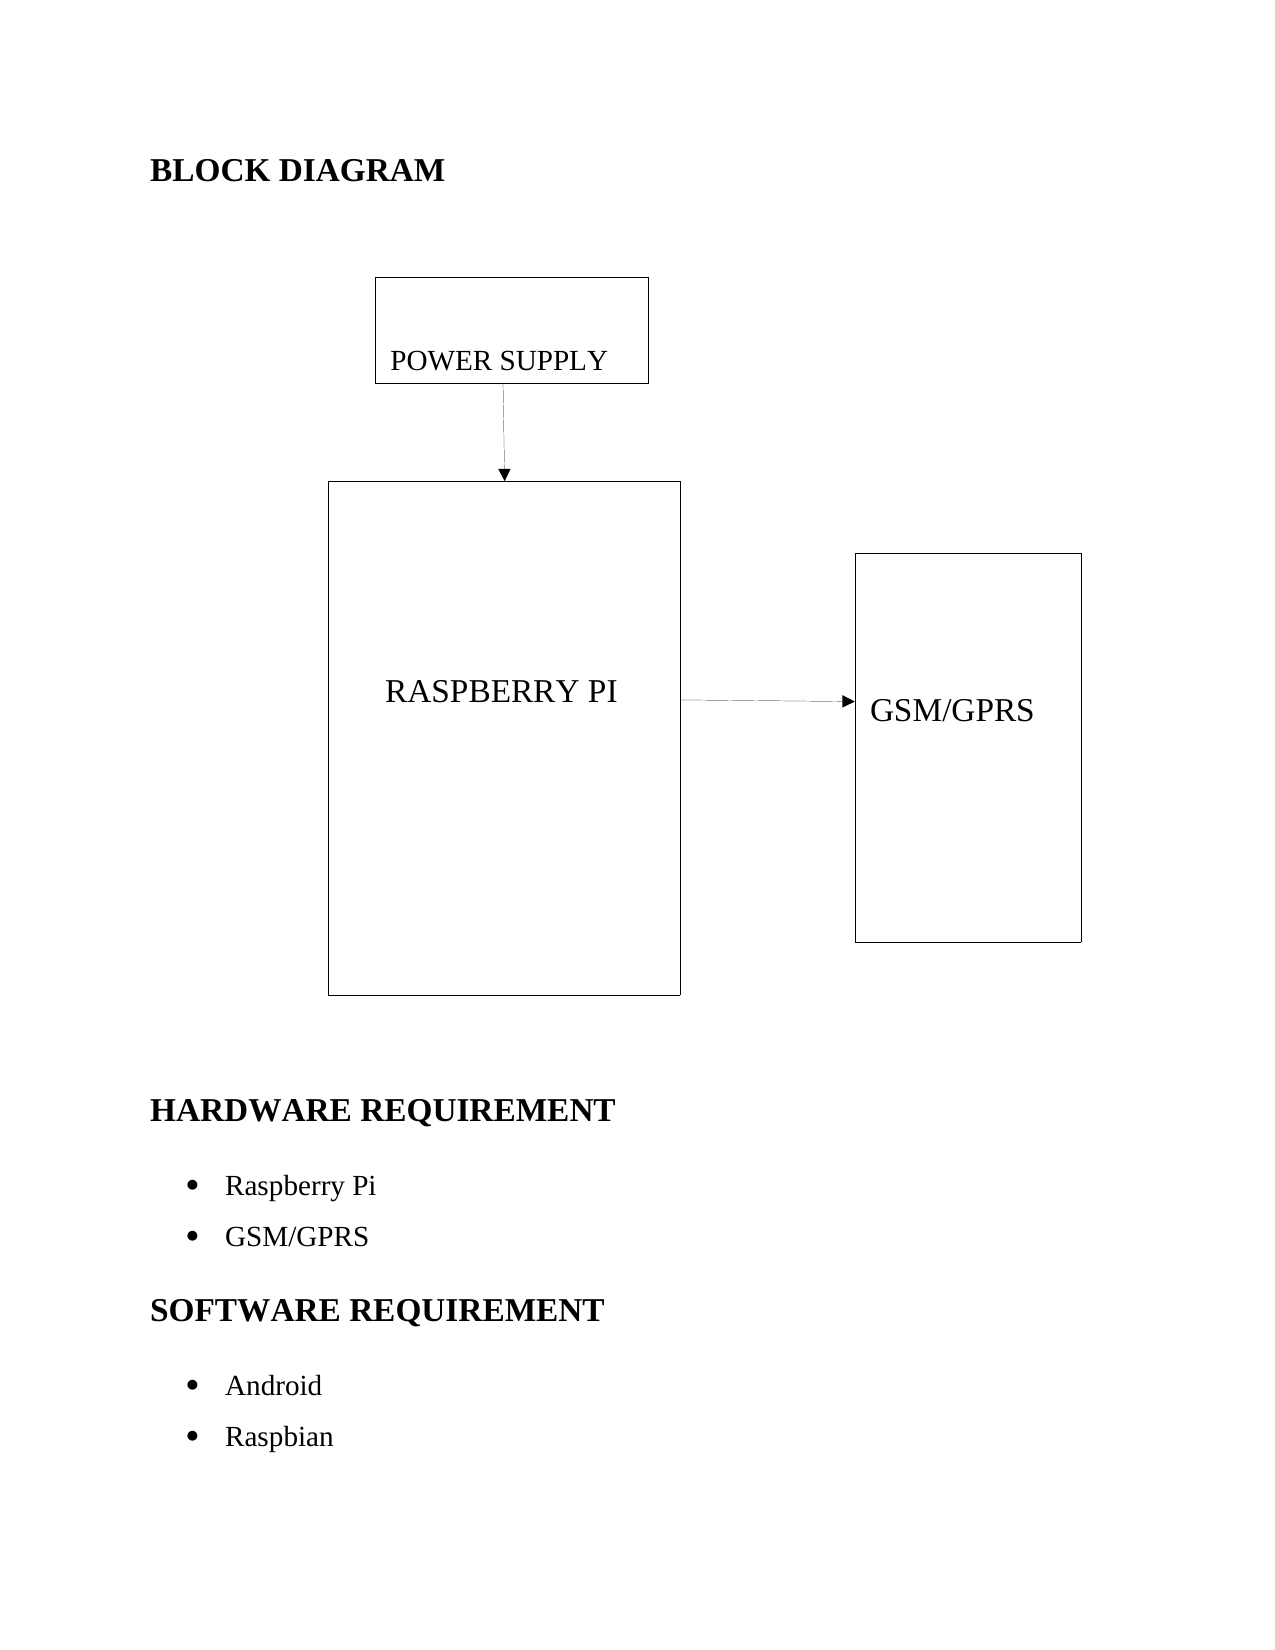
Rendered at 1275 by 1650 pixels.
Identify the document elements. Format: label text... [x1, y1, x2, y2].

text HARDWARE REQUIREMENT [150, 1090, 1125, 1128]
list Raspberry Pi [187, 1168, 1125, 1202]
text SOFTWARE REQUIREMENT [150, 1290, 1125, 1328]
list Android [187, 1368, 1125, 1402]
list Raspbian [187, 1419, 1125, 1452]
text BLOCK DIAGRAM [150, 150, 1125, 188]
list GSM/GPRS [187, 1219, 1125, 1252]
